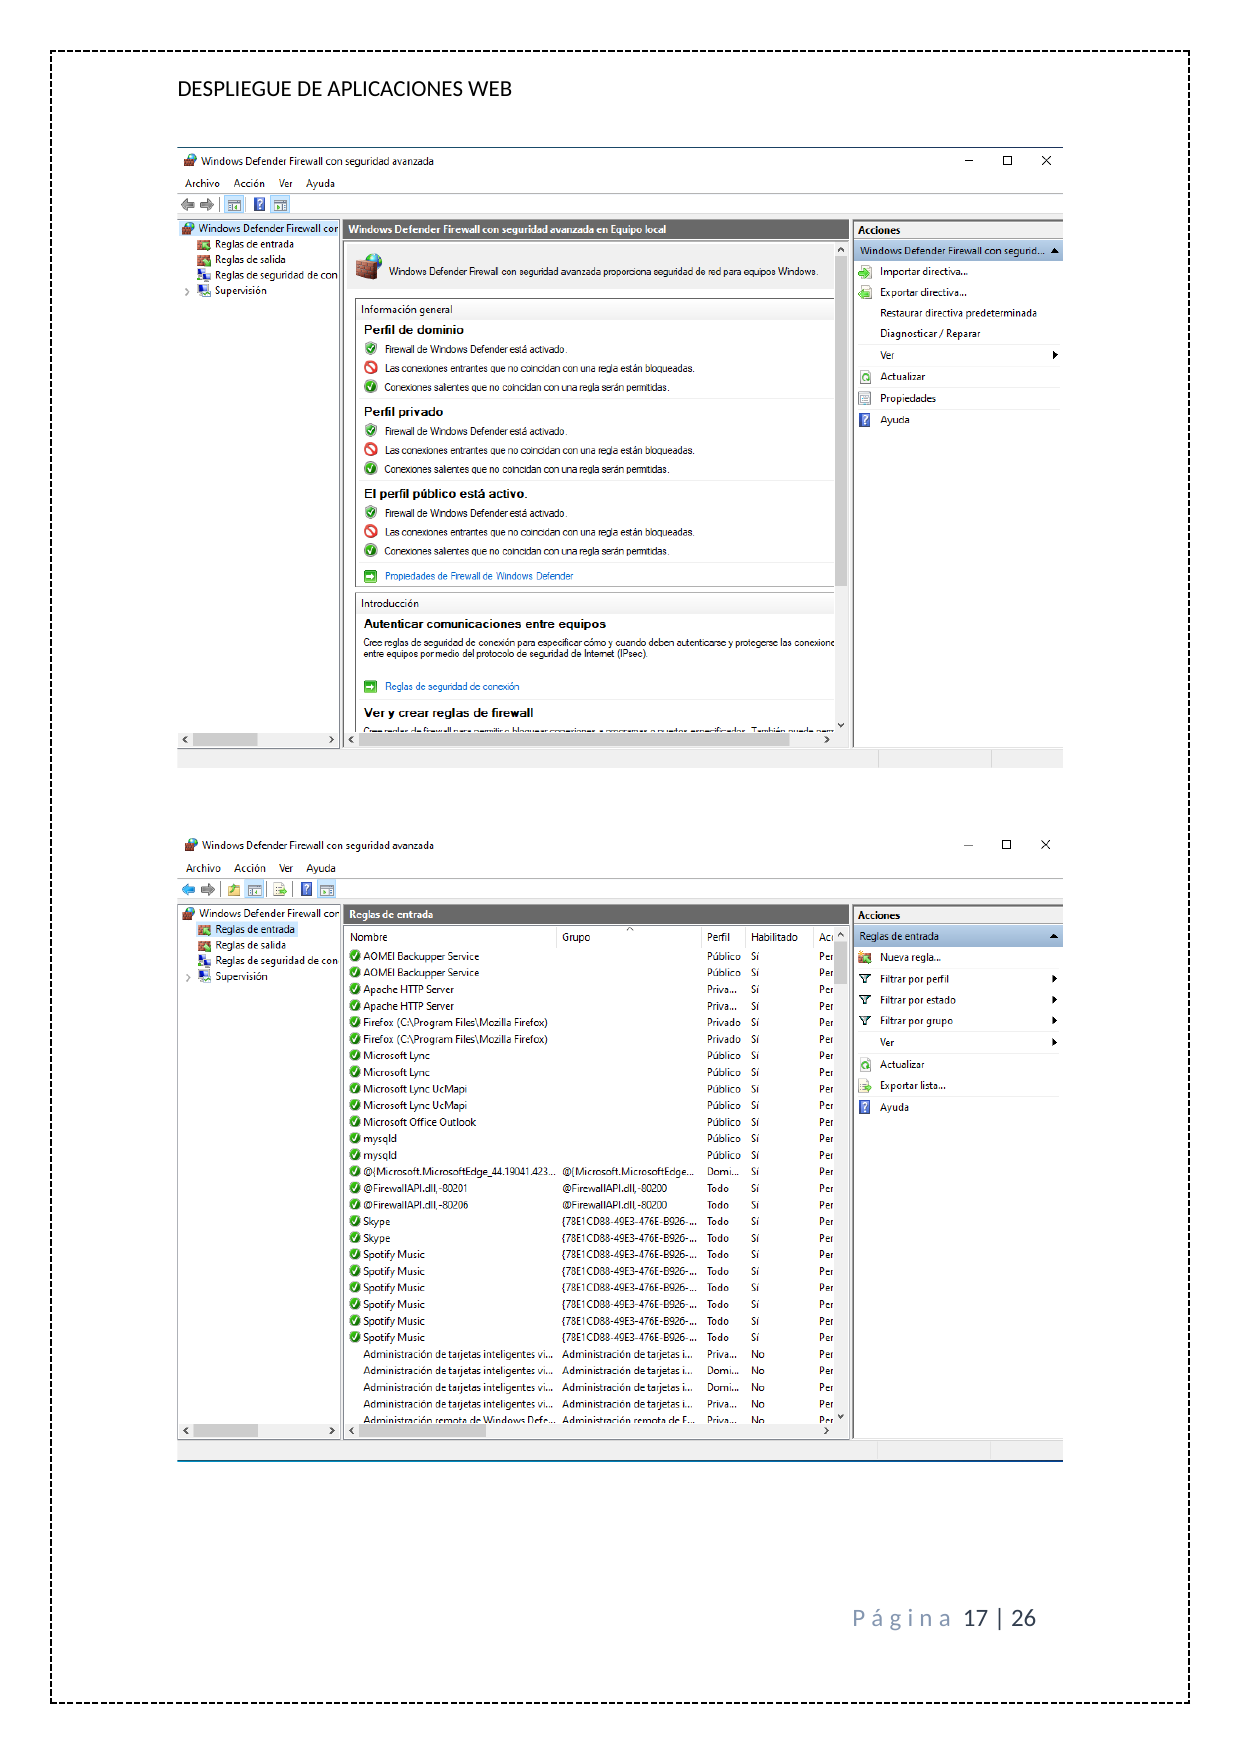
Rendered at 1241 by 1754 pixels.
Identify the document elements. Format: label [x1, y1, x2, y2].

picture [177, 832, 1063, 1462]
picture [177, 147, 1063, 768]
